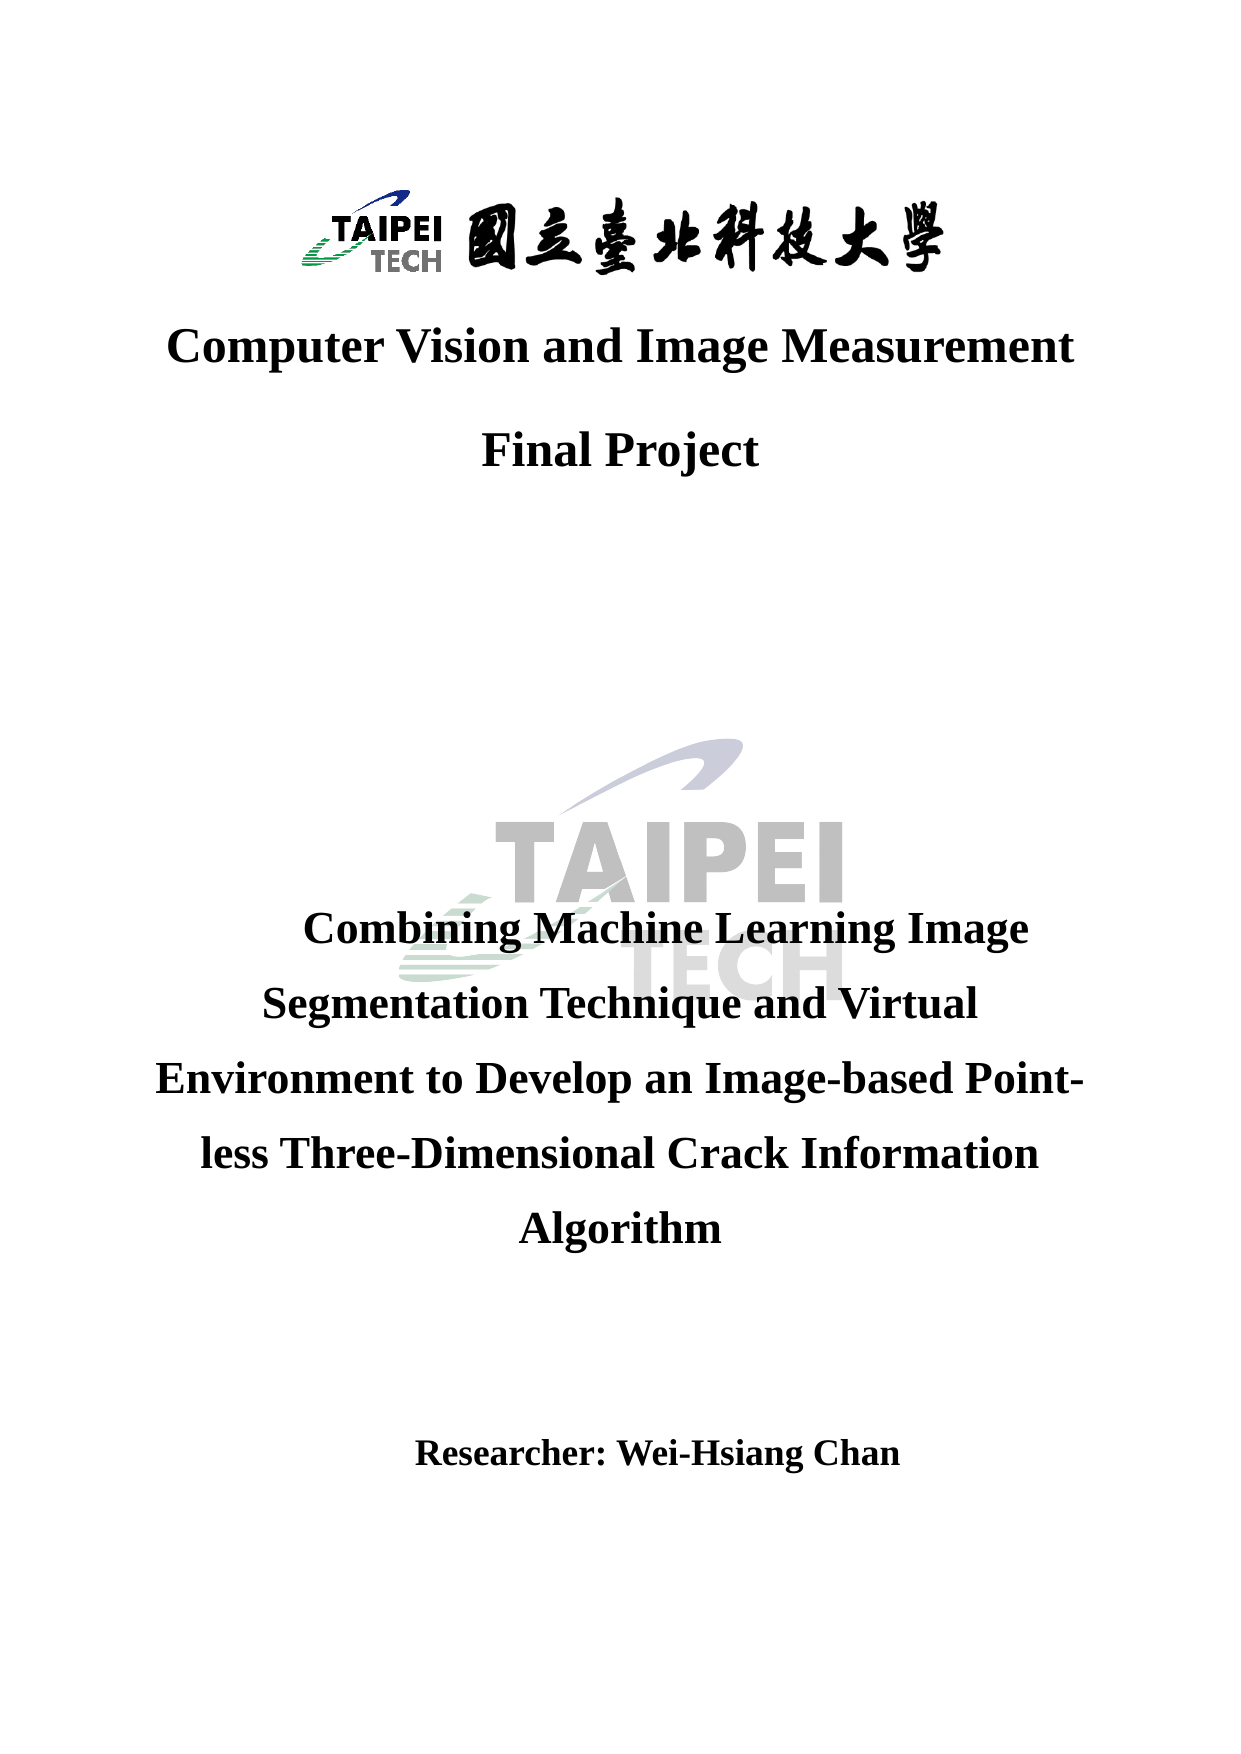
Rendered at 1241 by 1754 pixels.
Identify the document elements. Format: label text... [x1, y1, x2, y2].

picture [292, 184, 450, 277]
text Computer Vision and Image Measurement [148, 307, 1092, 382]
picture [464, 195, 948, 277]
text Final Project [148, 411, 1092, 486]
picture [369, 721, 872, 889]
text Researcher: Wei-Hsiang Chan [148, 1414, 1092, 1489]
text Combining Machine Learning Image Segmentation Technique and Virtual Environment to Develop an Image-based Point-less Three-Dimensional Crack Information Algorithm [148, 889, 1092, 1264]
